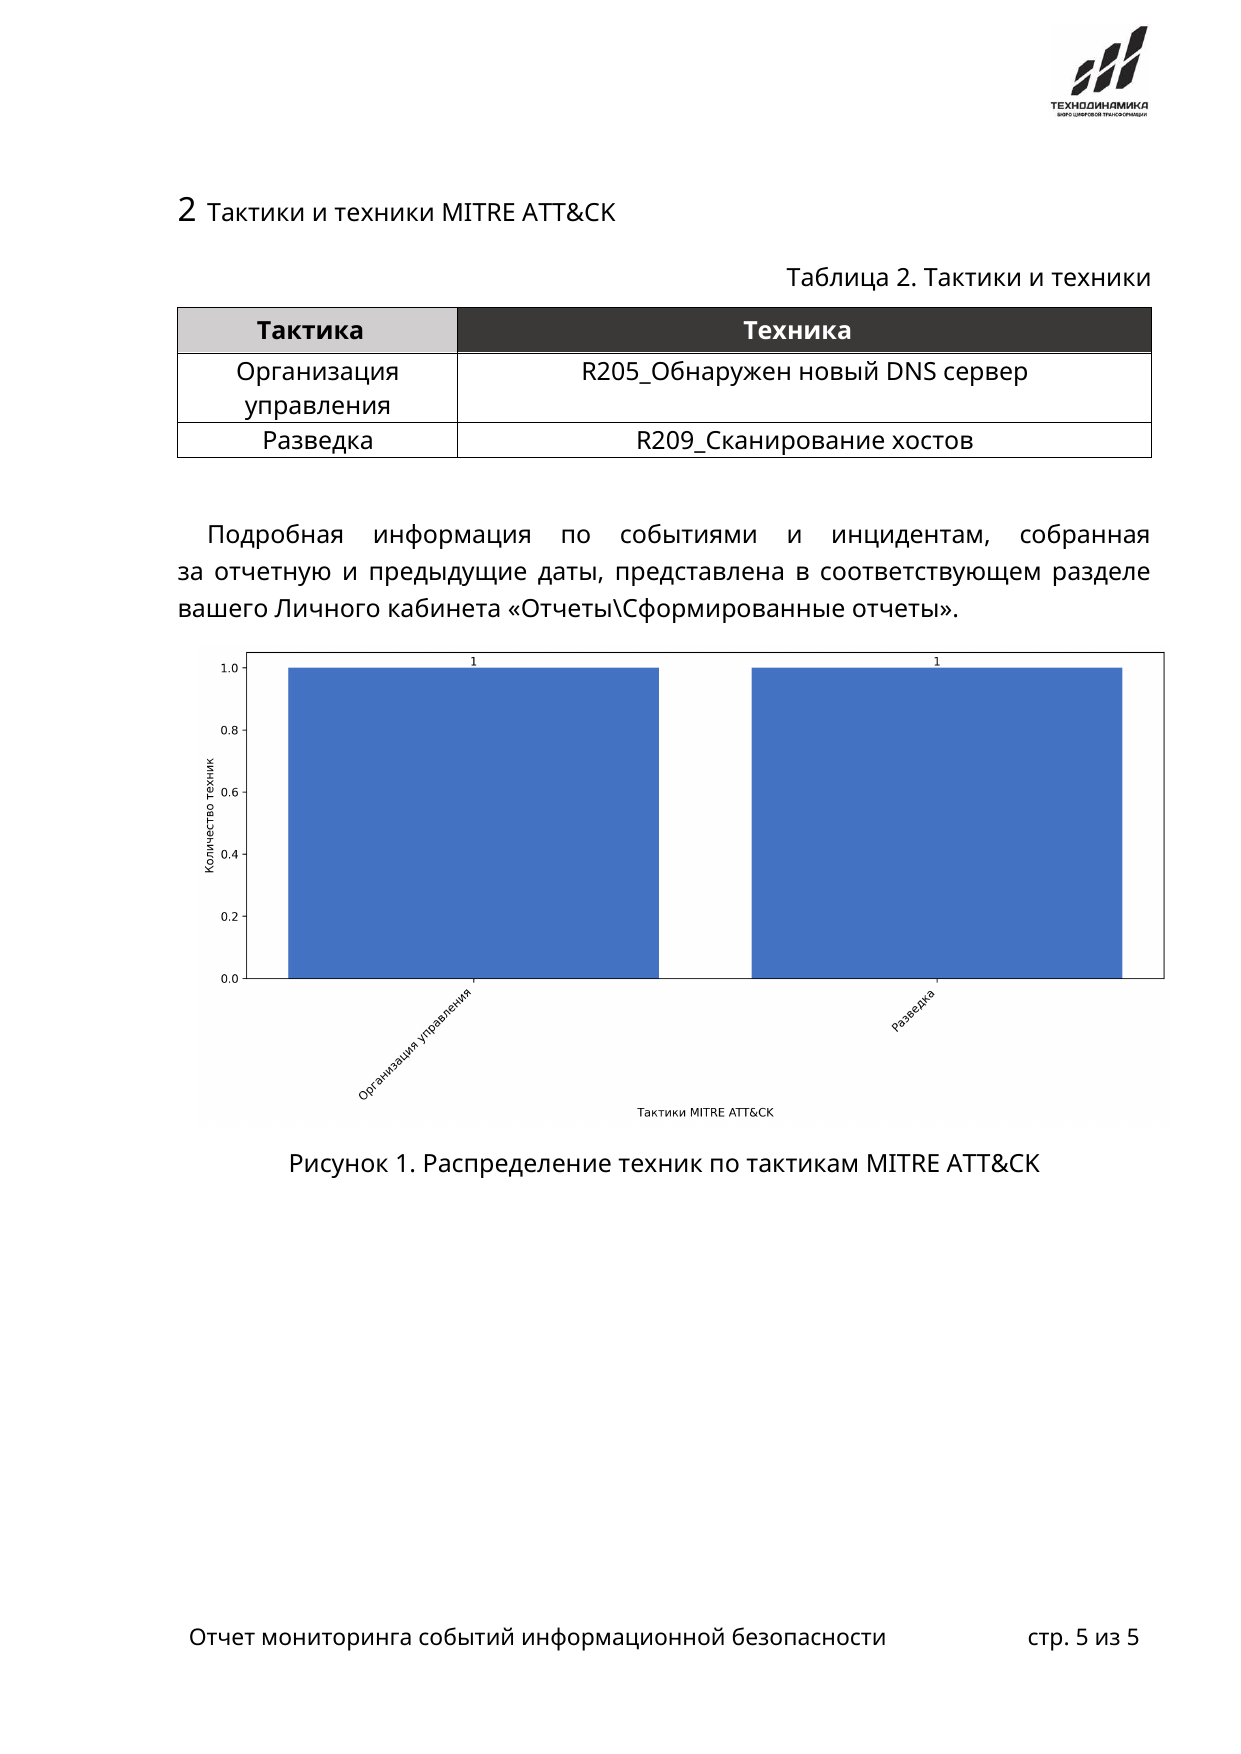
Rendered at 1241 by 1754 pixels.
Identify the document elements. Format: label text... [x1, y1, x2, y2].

picture [196, 644, 1172, 1127]
text Таблица 2. Тактики и техники [215, 260, 1152, 294]
table_cell Организация управления [178, 354, 457, 422]
picture [1048, 24, 1151, 119]
table_cell R205_Обнаружен новый DNS сервер [458, 354, 1151, 422]
table_header Техника [458, 308, 1151, 352]
table_cell Разведка [178, 423, 457, 457]
table_header Тактика [178, 308, 457, 352]
table_cell R209_Сканирование хостов [458, 423, 1151, 457]
text Рисунок 1. Распределение техник по тактикам MITRE ATT&CK [177, 1146, 1152, 1180]
subtitle Тактики и техники MITRE ATT&CK [177, 186, 1152, 231]
text Подробная информация по событиями и инцидентам, собранная за отчетную и предыдущие даты, представлена в соответствующем разделе вашего Личного кабинета «Отчеты\Сформированные отчеты». [177, 517, 1152, 625]
